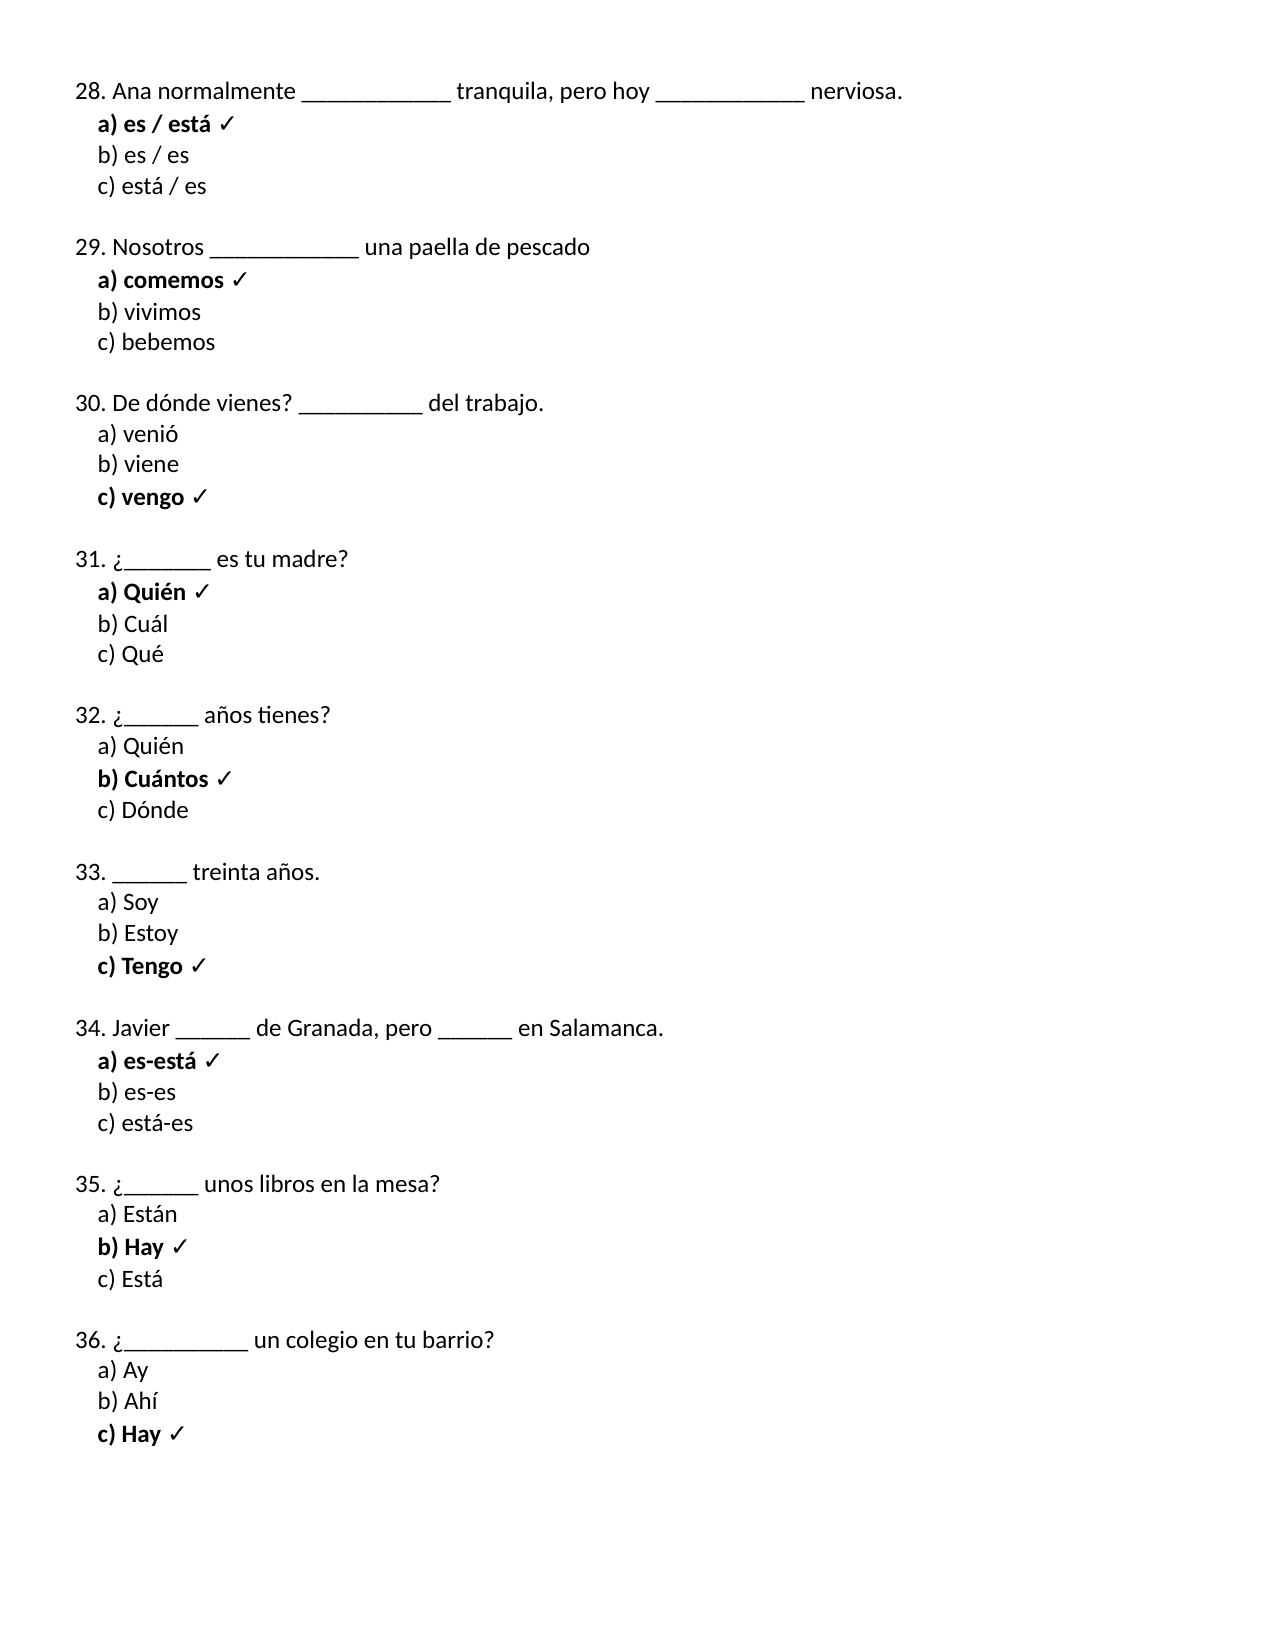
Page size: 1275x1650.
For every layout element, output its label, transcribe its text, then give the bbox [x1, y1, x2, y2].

text 32. ¿______ años tienes? [75, 699, 1200, 730]
text c) está-es [75, 1107, 1200, 1137]
text c) está / es [75, 170, 1200, 201]
text 29. Nosotros ____________ una paella de pescado [75, 231, 1200, 262]
text c) Dónde [75, 795, 1200, 825]
text b) viene [75, 448, 1200, 479]
text c) Qué [75, 638, 1200, 669]
text c) Hay ✓ [75, 1416, 1200, 1450]
text b) es / es [75, 139, 1200, 170]
text a) venió [75, 418, 1200, 448]
text c) bebemos [75, 326, 1200, 357]
text 36. ¿__________ un colegio en tu barrio? [75, 1324, 1200, 1355]
text a) Están [75, 1198, 1200, 1229]
text 34. Javier ______ de Granada, pero ______ en Salamanca. [75, 1012, 1200, 1042]
text 35. ¿______ unos libros en la mesa? [75, 1168, 1200, 1198]
text a) Ay [75, 1355, 1200, 1385]
text 31. ¿_______ es tu madre? [75, 543, 1200, 574]
text 33. ______ treinta años. [75, 856, 1200, 886]
text b) es-es [75, 1076, 1200, 1107]
text a) Quién ✓ [75, 574, 1200, 608]
text a) es-está ✓ [75, 1042, 1200, 1076]
text c) Tengo ✓ [75, 947, 1200, 981]
text b) Hay ✓ [75, 1229, 1200, 1263]
text a) comemos ✓ [75, 262, 1200, 296]
text a) Quién [75, 730, 1200, 761]
text 28. Ana normalmente ____________ tranquila, pero hoy ____________ nerviosa. [75, 75, 1200, 106]
text c) Está [75, 1263, 1200, 1294]
text b) Cuántos ✓ [75, 761, 1200, 795]
text b) Ahí [75, 1385, 1200, 1416]
text a) es / está ✓ [75, 106, 1200, 139]
text a) Soy [75, 886, 1200, 917]
text 30. De dónde vienes? __________ del trabajo. [75, 387, 1200, 418]
text b) Estoy [75, 917, 1200, 947]
text c) vengo ✓ [75, 479, 1200, 513]
text b) vivimos [75, 296, 1200, 326]
text b) Cuál [75, 608, 1200, 638]
